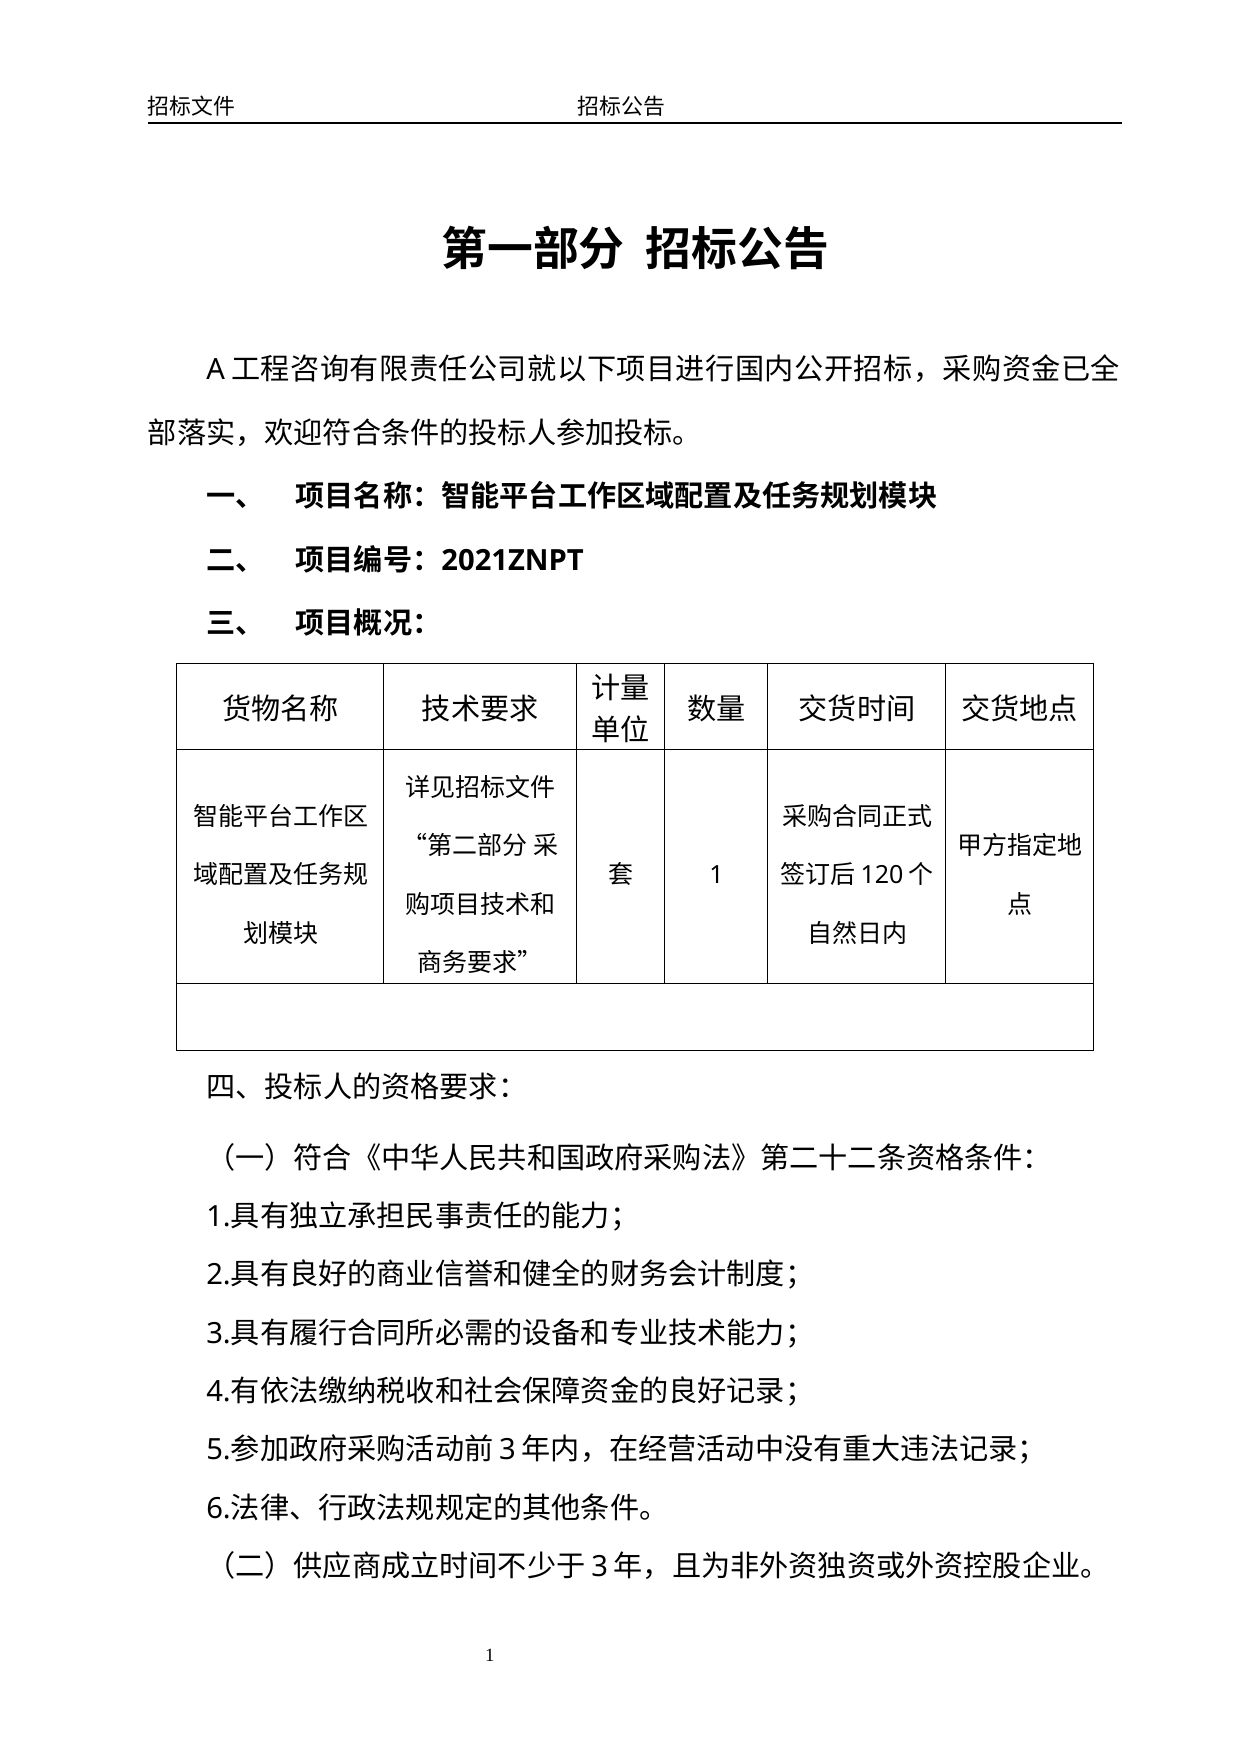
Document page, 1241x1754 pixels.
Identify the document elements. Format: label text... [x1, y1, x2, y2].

text 四、 投标人的资格要求： [148, 1051, 1122, 1109]
table_header 计量 单位 [577, 664, 664, 749]
subtitle 第一部分 招标公告 [148, 212, 1122, 278]
table_cell 详见招标文件“第二部分 采购项目技术和商务要求” [384, 750, 576, 983]
table_cell 1 [665, 750, 767, 983]
text 5.参加政府采购活动前3年内，在经营活动中没有重大违法记录； [148, 1413, 1122, 1471]
table_header 数量 [665, 664, 767, 749]
text 二、 项目编号：2021ZNPT [148, 536, 1122, 578]
text 3.具有履行合同所必需的设备和专业技术能力； [148, 1296, 1122, 1355]
text 2.具有良好的商业信誉和健全的财务会计制度； [148, 1238, 1122, 1296]
table_cell 套 [577, 750, 664, 983]
text （二）供应商成立时间不少于3年，且为非外资独资或外资控股企业。 [148, 1530, 1122, 1588]
text 一、 项目名称：智能平台工作区域配置及任务规划模块 [148, 473, 1122, 515]
text 三、 项目概况： [148, 600, 1122, 642]
text 6.法律、行政法规规定的其他条件。 [148, 1471, 1122, 1530]
table_cell 甲方指定地点 [946, 750, 1093, 983]
text （一）符合《中华人民共和国政府采购法》第二十二条资格条件： [148, 1121, 1122, 1180]
table_header 交货时间 [768, 664, 945, 749]
table_cell 智能平台工作区域配置及任务规划模块 [177, 750, 383, 983]
text 4.有依法缴纳税收和社会保障资金的良好记录； [148, 1355, 1122, 1413]
text A工程咨询有限责任公司就以下项目进行国内公开招标，采购资金已全部落实，欢迎符合条件的投标人参加投标。 [148, 346, 1122, 452]
text 1.具有独立承担民事责任的能力； [148, 1180, 1122, 1238]
table_header 技术要求 [384, 664, 576, 749]
table_cell 采购合同正式签订后120个自然日内 [768, 750, 945, 983]
table_header 货物名称 [177, 664, 383, 749]
table_header 交货地点 [946, 664, 1093, 749]
table_cell [177, 984, 1093, 1049]
